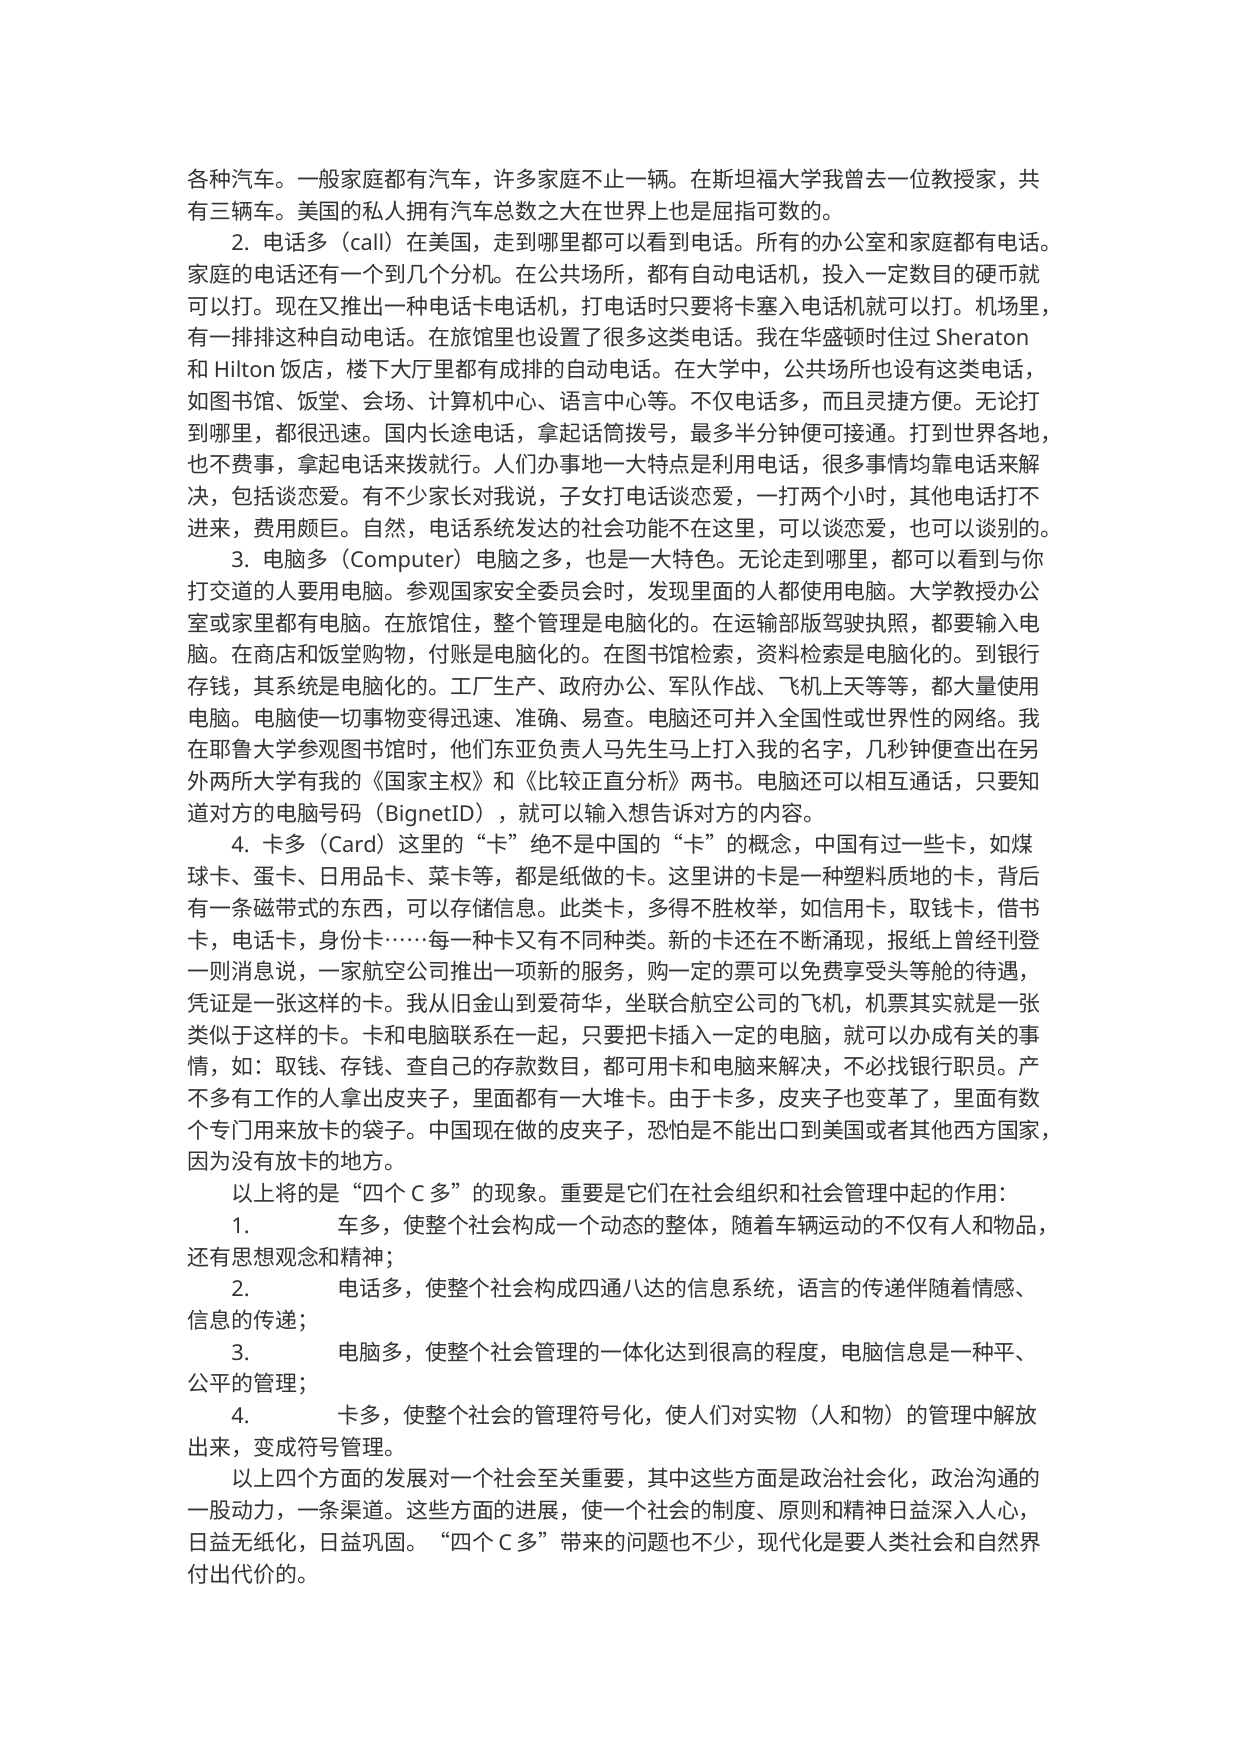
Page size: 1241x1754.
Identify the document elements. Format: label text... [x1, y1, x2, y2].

list 电话多（call）在美国，走到哪里都可以看到电话。所有的办公室和家庭都有电话。家庭的电话还有一个到几个分机。在公共场所，都有自动电话机，投入一定数目的硬币就可以打。现在又推出一种电话卡电话机，打电话时只要将卡塞入电话机就可以打。机场里，有一排排这种自动电话。在旅馆里也设置了很多这类电话。我在华盛顿时住过Sheraton和Hilton饭店，楼下大厅里都有成排的自动电话。在大学中，公共场所也设有这类电话，如图书馆、饭堂、会场、计算机中心、语言中心等。不仅电话多，而且灵捷方便。无论打到哪里，都很迅速。国内长途电话，拿起话筒拨号，最多半分钟便可接通。打到世界各地，也不费事，拿起电话来拨就行。人们办事地一大特点是利用电话，很多事情均靠电话来解决，包括谈恋爱。有不少家长对我说，子女打电话谈恋爱，一打两个小时，其他电话打不进来，费用颇巨。自然，电话系统发达的社会功能不在这里，可以谈恋爱，也可以谈别的。 [187, 225, 1053, 542]
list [187, 162, 1053, 225]
list 电话多，使整个社会构成四通八达的信息系统，语言的传递伴随着情感、信息的传递； [187, 1271, 1053, 1334]
list 车多，使整个社会构成一个动态的整体，随着车辆运动的不仅有人和物品，还有思想观念和精神； [187, 1208, 1053, 1271]
list 卡多（Card）这里的“卡”绝不是中国的“卡”的概念，中国有过一些卡，如煤球卡、蛋卡、日用品卡、菜卡等，都是纸做的卡。这里讲的卡是一种塑料质地的卡，背后有一条磁带式的东西，可以存储信息。此类卡，多得不胜枚举，如信用卡，取钱卡，借书卡，电话卡，身份卡……每一种卡又有不同种类。新的卡还在不断涌现，报纸上曾经刊登一则消息说，一家航空公司推出一项新的服务，购一定的票可以免费享受头等舱的待遇，凭证是一张这样的卡。我从旧金山到爱荷华，坐联合航空公司的飞机，机票其实就是一张类似于这样的卡。卡和电脑联系在一起，只要把卡插入一定的电脑，就可以办成有关的事情，如：取钱、存钱、查自己的存款数目，都可用卡和电脑来解决，不必找银行职员。产不多有工作的人拿出皮夹子，里面都有一大堆卡。由于卡多，皮夹子也变革了，里面有数个专门用来放卡的袋子。中国现在做的皮夹子，恐怕是不能出口到美国或者其他西方国家，因为没有放卡的地方。 [187, 827, 1053, 1176]
text 以上四个方面的发展对一个社会至关重要，其中这些方面是政治社会化，政治沟通的一股动力，一条渠道。这些方面的进展，使一个社会的制度、原则和精神日益深入人心，日益无纸化，日益巩固。“四个C多”带来的问题也不少，现代化是要人类社会和自然界付出代价的。 [187, 1461, 1053, 1588]
list 电脑多（Computer）电脑之多，也是一大特色。无论走到哪里，都可以看到与你打交道的人要用电脑。参观国家安全委员会时，发现里面的人都使用电脑。大学教授办公室或家里都有电脑。在旅馆住，整个管理是电脑化的。在运输部版驾驶执照，都要输入电脑。在商店和饭堂购物，付账是电脑化的。在图书馆检索，资料检索是电脑化的。到银行存钱，其系统是电脑化的。工厂生产、政府办公、军队作战、飞机上天等等，都大量使用电脑。电脑使一切事物变得迅速、准确、易查。电脑还可并入全国性或世界性的网络。我在耶鲁大学参观图书馆时，他们东亚负责人马先生马上打入我的名字，几秒钟便查出在另外两所大学有我的《国家主权》和《比较正直分析》两书。电脑还可以相互通话，只要知道对方的电脑号码（BignetID），就可以输入想告诉对方的内容。 [187, 542, 1053, 827]
list 卡多，使整个社会的管理符号化，使人们对实物（人和物）的管理中解放出来，变成符号管理。 [187, 1398, 1053, 1461]
list 电脑多，使整个社会管理的一体化达到很高的程度，电脑信息是一种平、公平的管理； [187, 1334, 1053, 1398]
text 以上将的是“四个C多”的现象。重要是它们在社会组织和社会管理中起的作用： [187, 1176, 1053, 1208]
